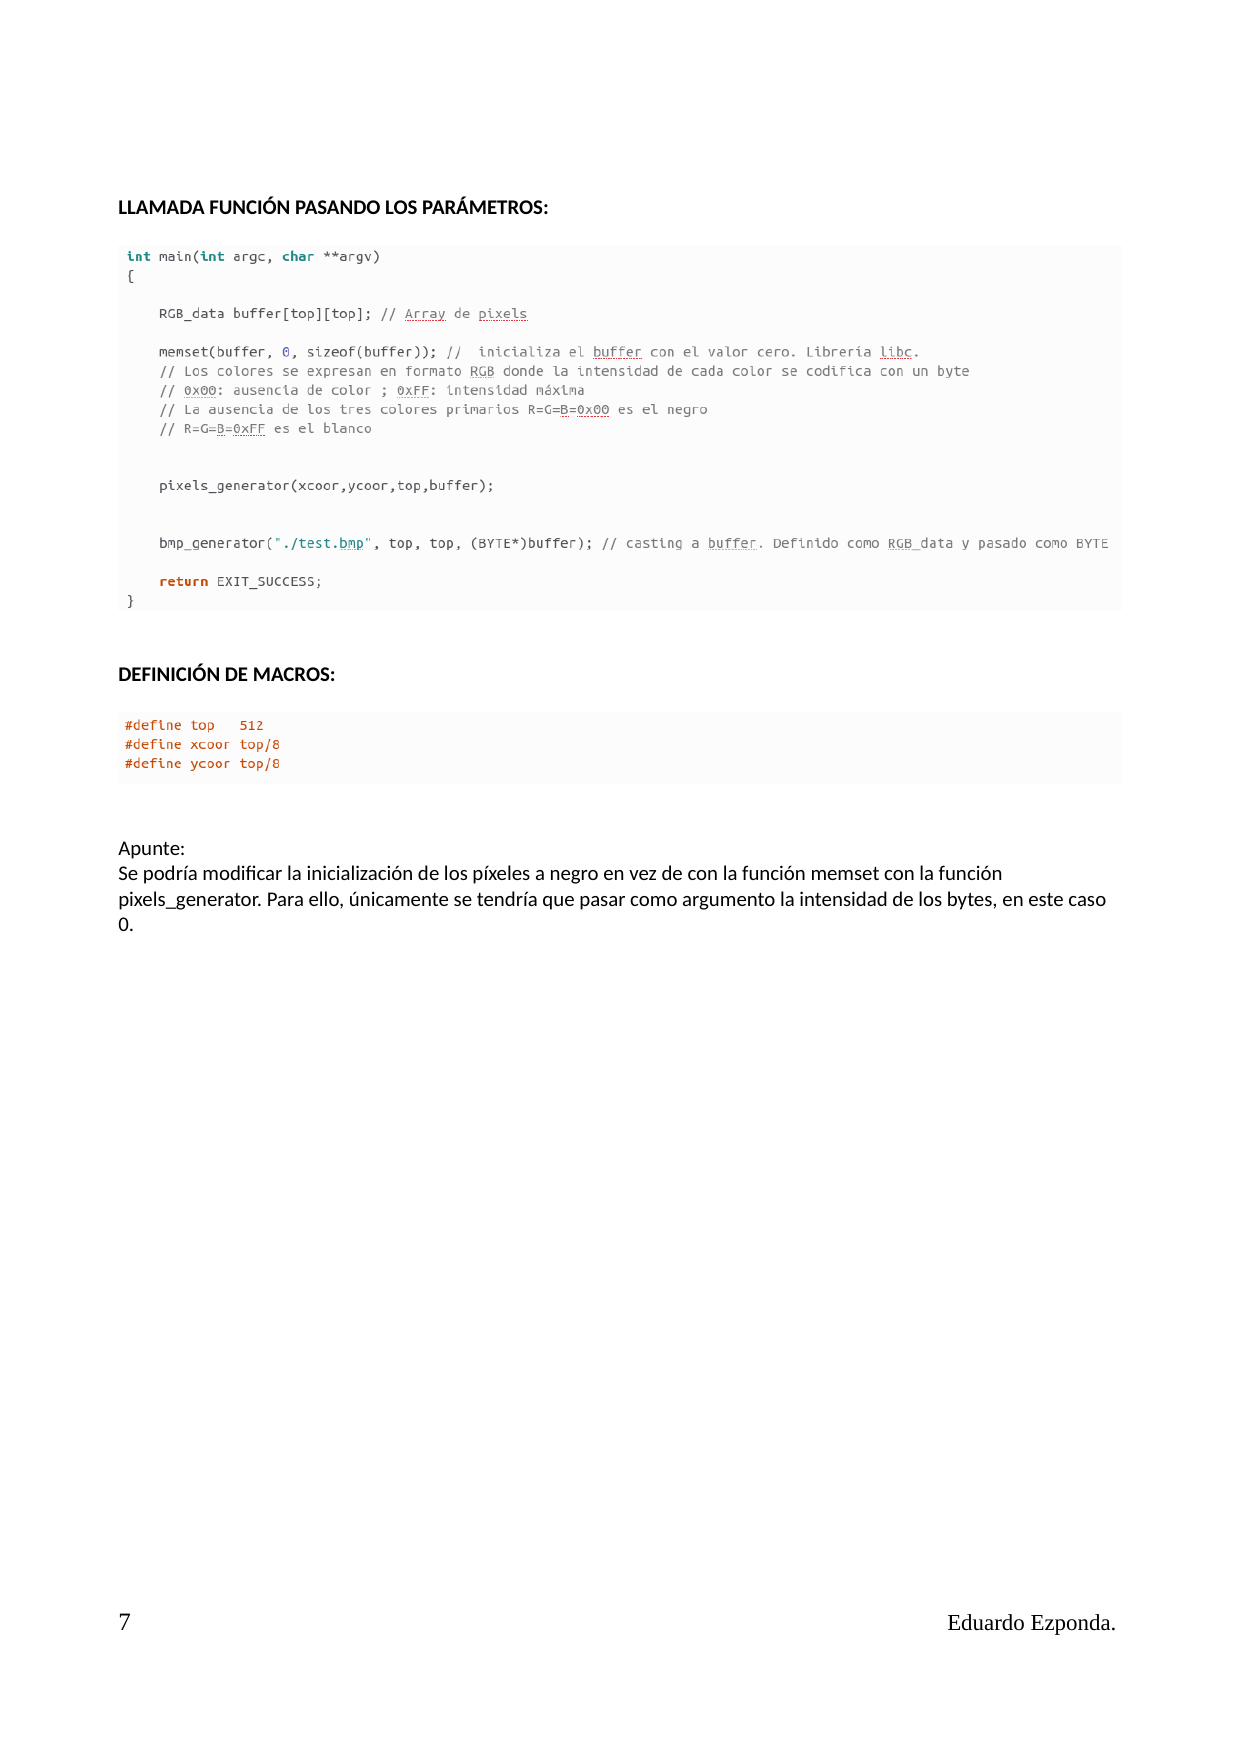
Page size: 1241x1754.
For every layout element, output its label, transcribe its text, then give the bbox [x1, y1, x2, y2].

text LLAMADA FUNCIÓN PASANDO LOS PARÁMETROS: [118, 194, 1122, 220]
picture [118, 245, 1123, 611]
text Apunte: [118, 835, 1122, 860]
picture [118, 712, 1123, 784]
text Se podría modificar la inicialización de los píxeles a negro en vez de con la función memset con la función pixels_generator. Para ello, únicamente se tendría que pasar como argumento la intensidad de los bytes, en este caso 0. [118, 860, 1122, 937]
text DEFINICIÓN DE MACROS: [118, 661, 1122, 687]
